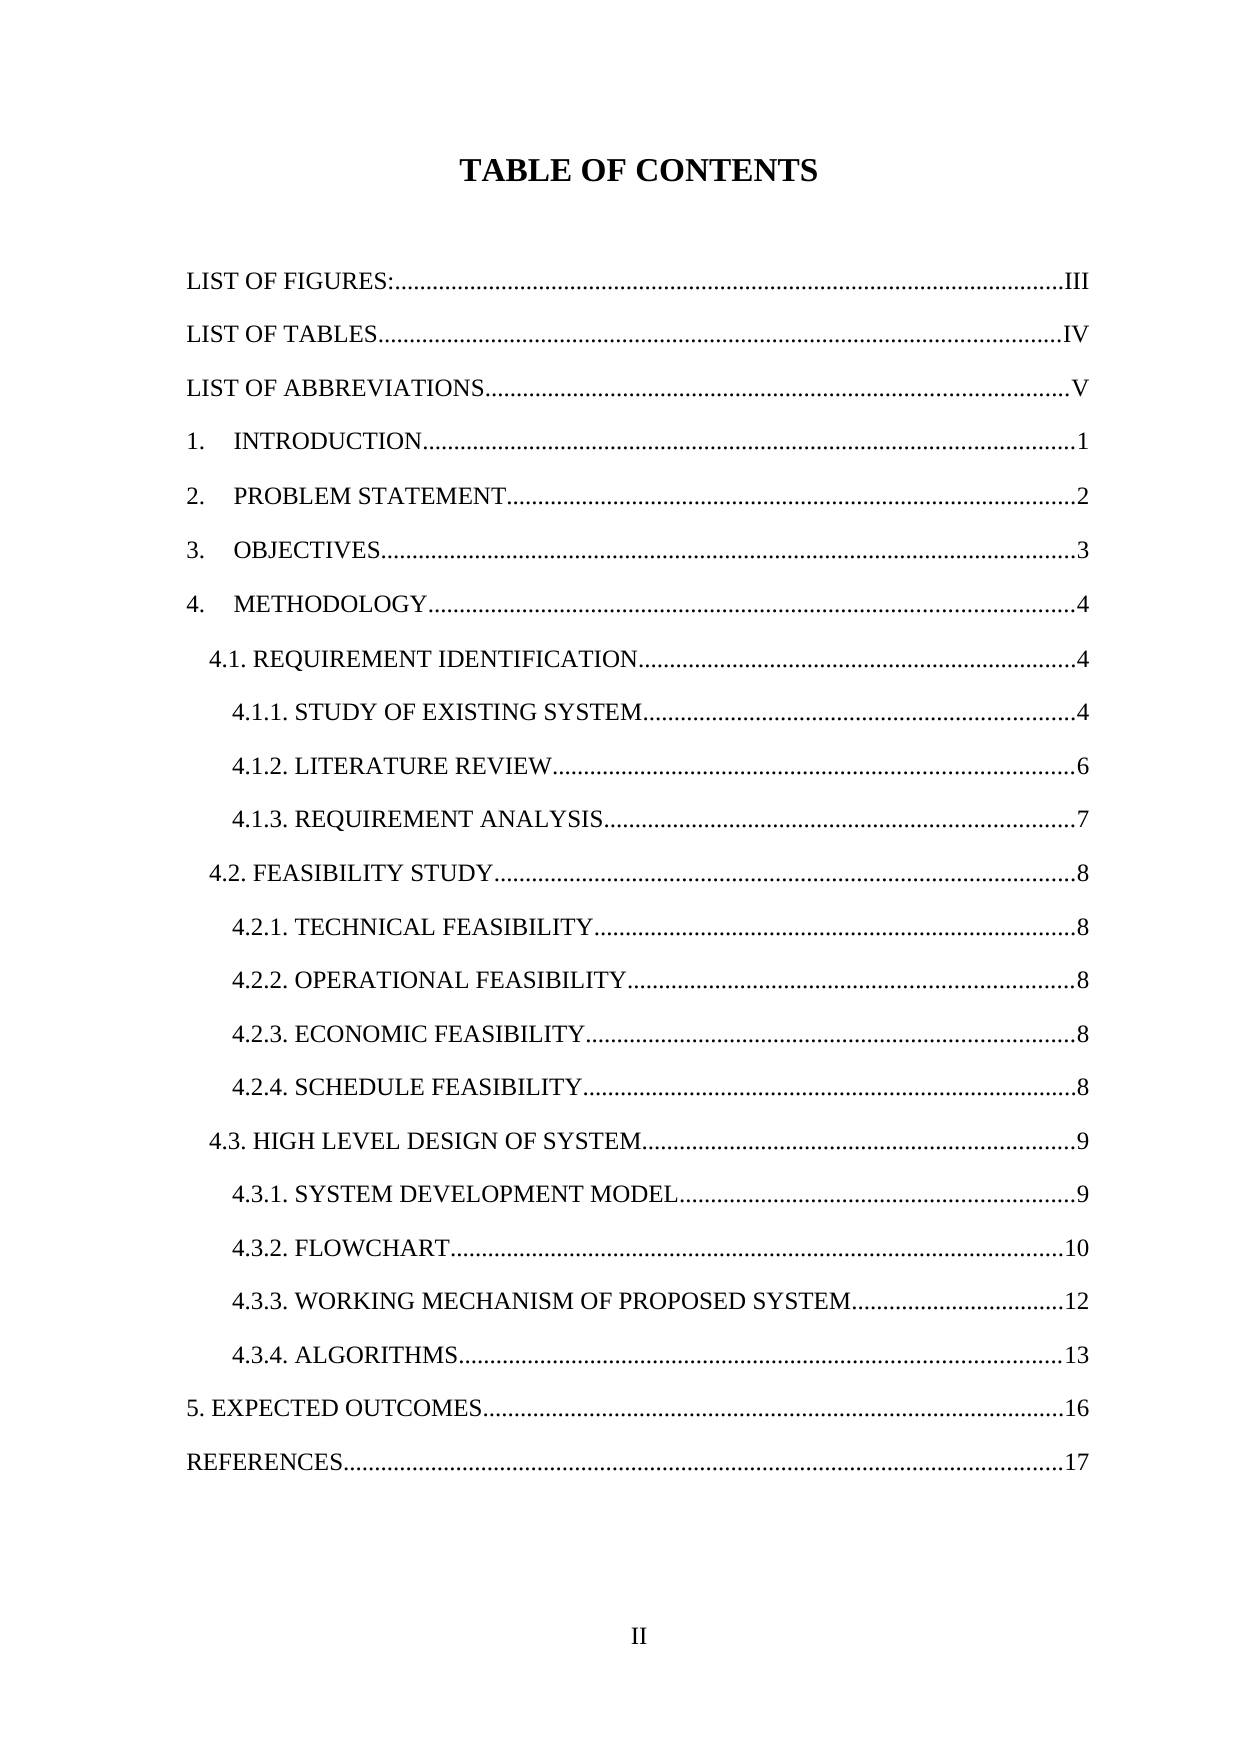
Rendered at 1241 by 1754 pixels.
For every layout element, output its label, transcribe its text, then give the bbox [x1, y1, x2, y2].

text TABLE OF CONTENTS [187, 150, 1090, 188]
